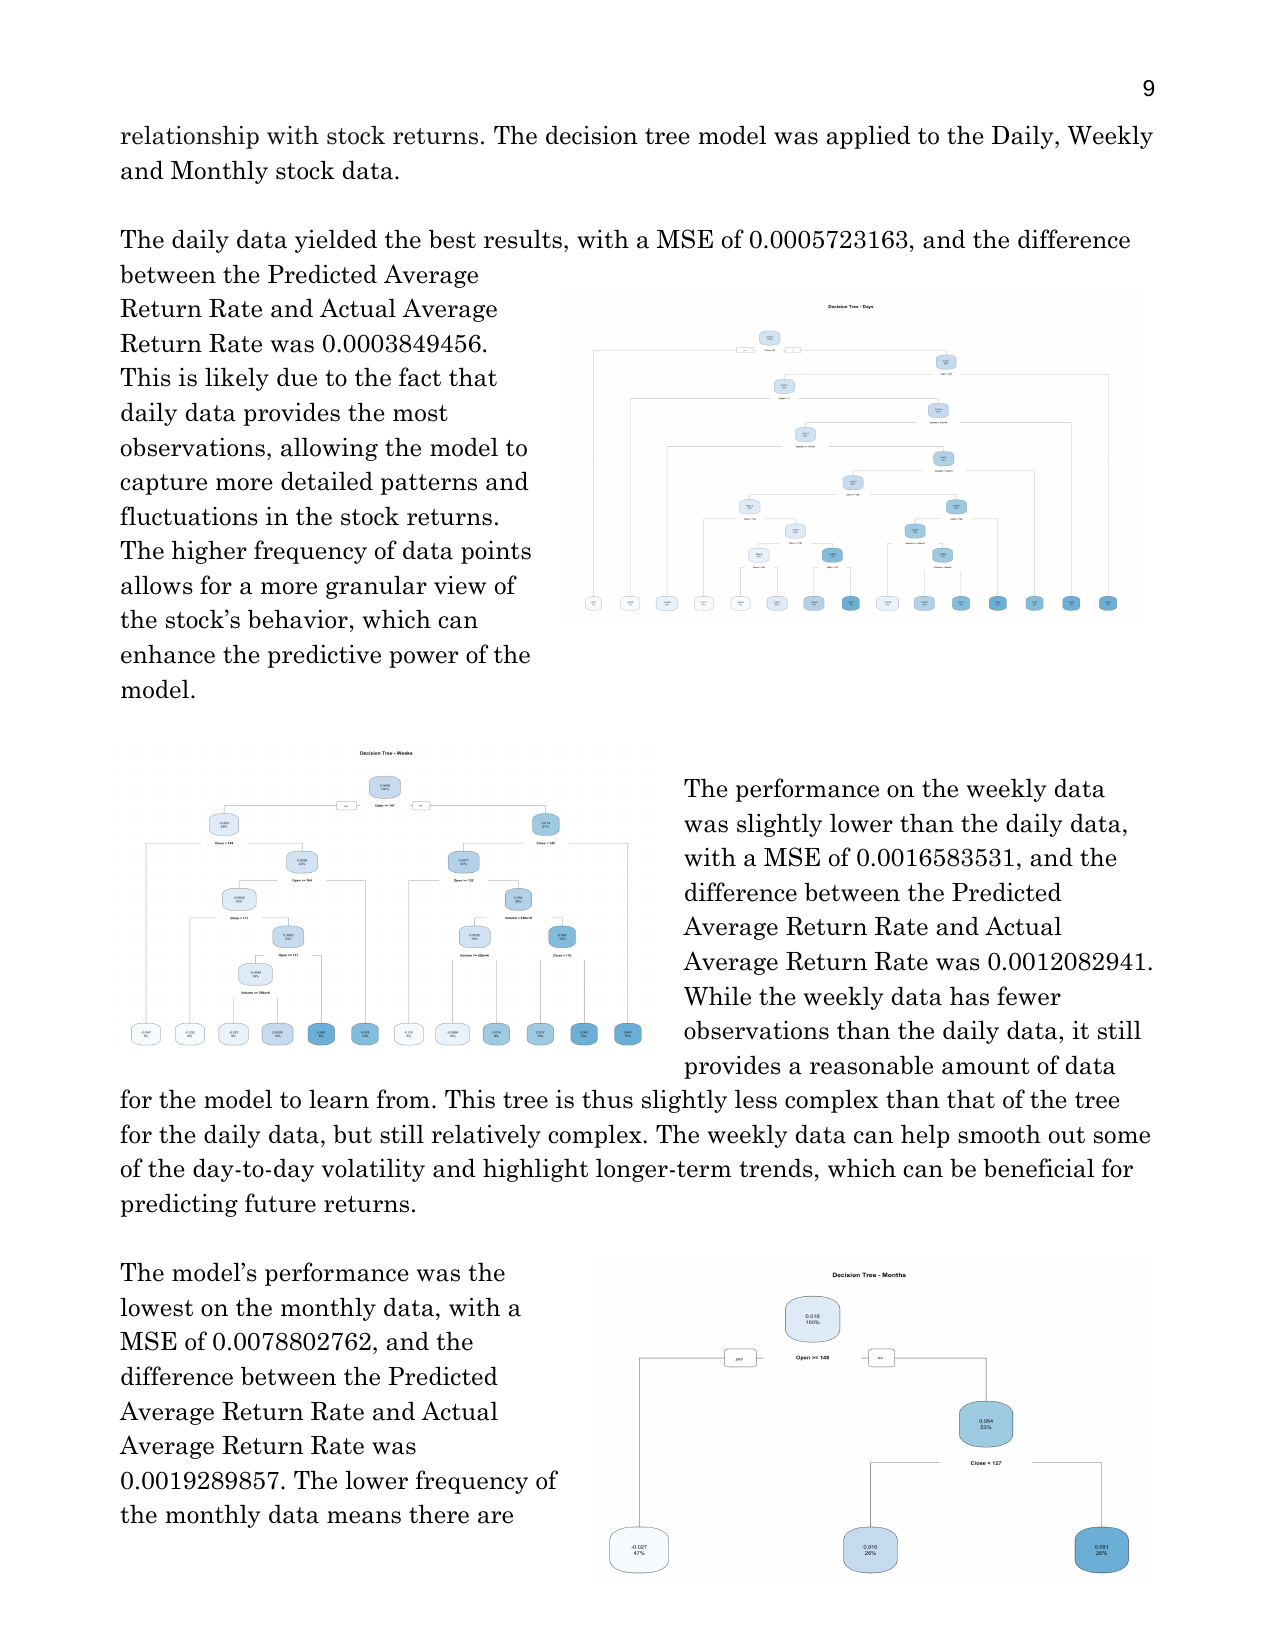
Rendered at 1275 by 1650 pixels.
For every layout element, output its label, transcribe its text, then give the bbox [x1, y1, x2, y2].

picture [107, 738, 665, 1057]
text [120, 120, 1155, 185]
picture [587, 1261, 1154, 1585]
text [120, 1257, 1155, 1529]
picture [560, 292, 1147, 624]
